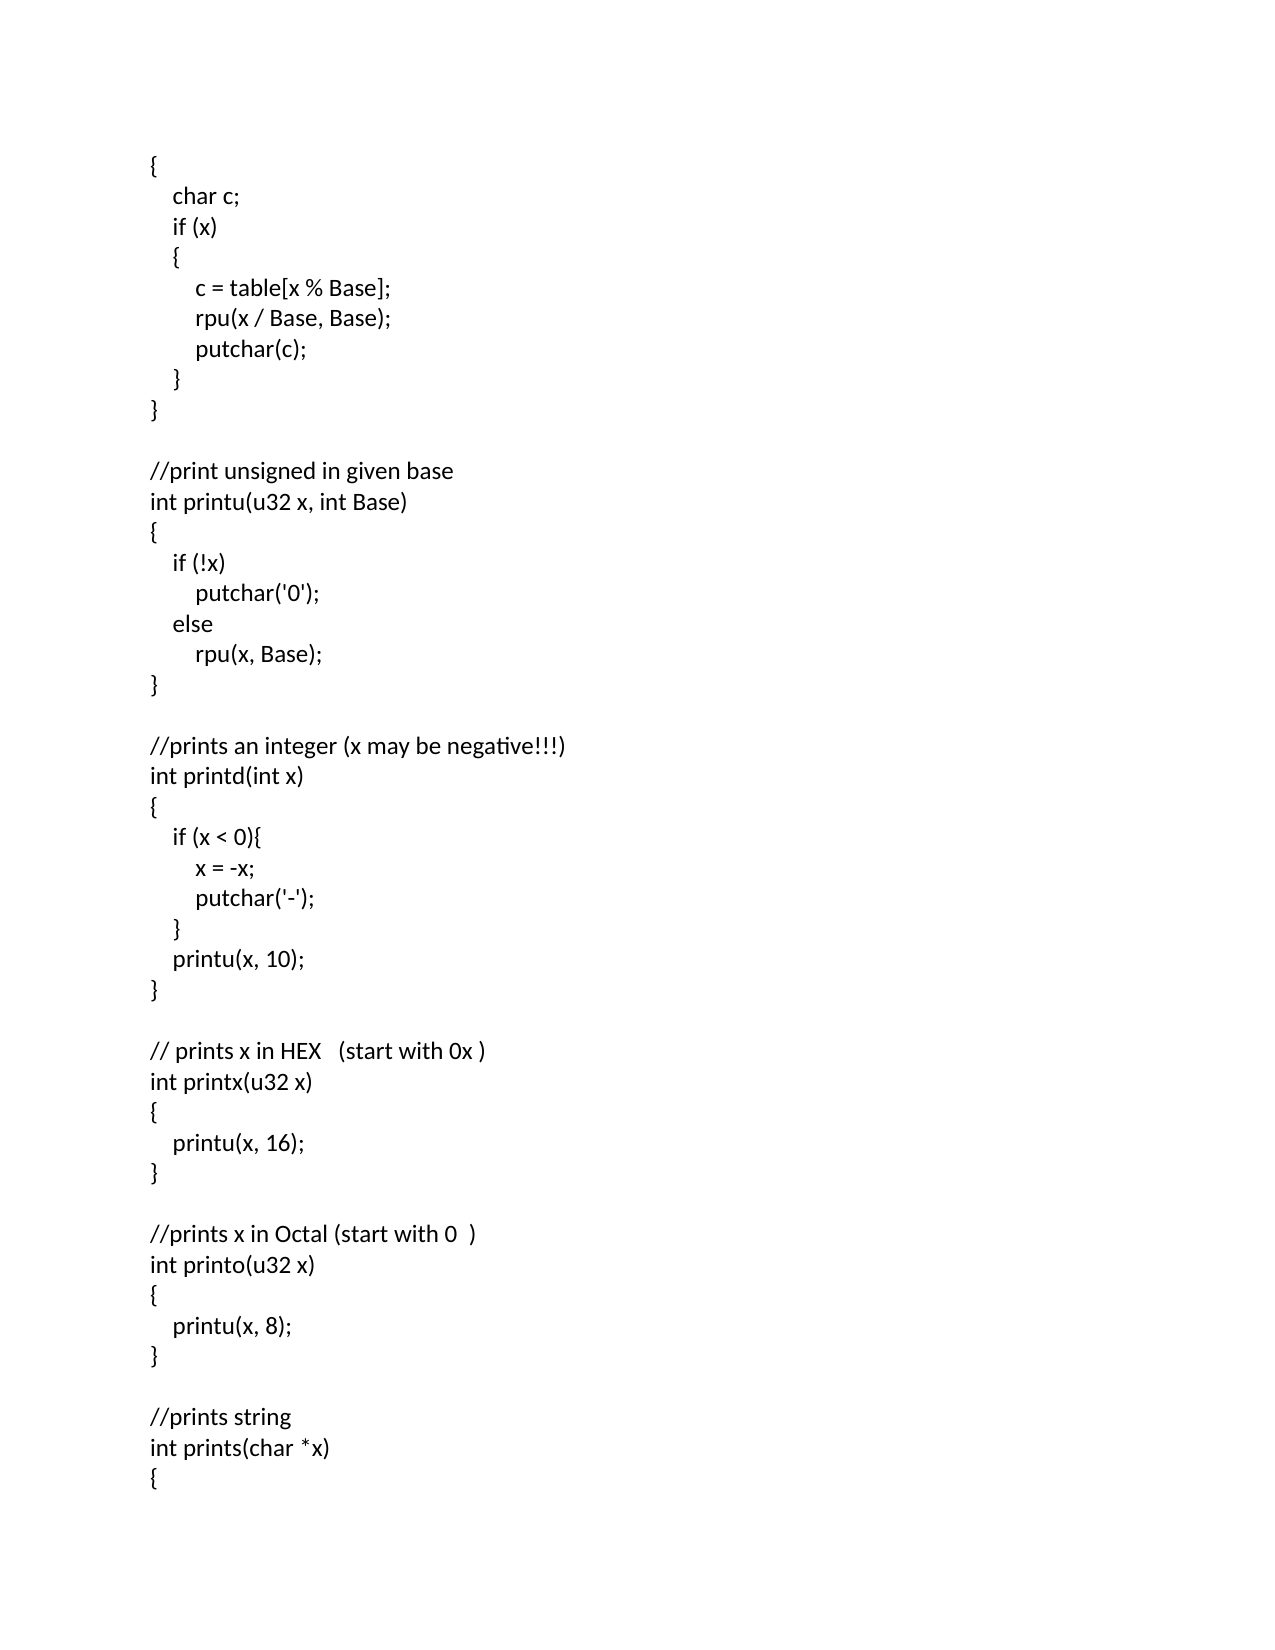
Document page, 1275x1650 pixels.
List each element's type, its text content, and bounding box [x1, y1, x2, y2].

text x = -x; [150, 852, 1125, 882]
text if (x < 0){ [150, 821, 1125, 852]
text { [150, 791, 1125, 821]
text int printx(u32 x) [150, 1066, 1125, 1096]
text } [150, 1157, 1125, 1188]
text printu(x, 16); [150, 1127, 1125, 1157]
text // prints x in HEX (start with 0x ) [150, 1035, 1125, 1066]
text int printu(u32 x, int Base) [150, 486, 1125, 516]
text printu(x, 8); [150, 1310, 1125, 1340]
text rpu(x, Base); [150, 638, 1125, 669]
text //print unsigned in given base [150, 455, 1125, 486]
text } [150, 364, 1125, 394]
text int prints(char *x) [150, 1432, 1125, 1462]
text putchar('0'); [150, 577, 1125, 608]
text c = table[x % Base]; [150, 272, 1125, 303]
text putchar(c); [150, 333, 1125, 364]
text { [150, 1096, 1125, 1127]
text char c; [150, 181, 1125, 211]
text } [150, 974, 1125, 1004]
text //prints an integer (x may be negative!!!) [150, 730, 1125, 760]
text //prints x in Octal (start with 0 ) [150, 1218, 1125, 1249]
text printu(x, 10); [150, 943, 1125, 974]
text int printd(int x) [150, 760, 1125, 791]
text if (!x) [150, 547, 1125, 577]
text //prints string [150, 1401, 1125, 1432]
text putchar('-'); [150, 882, 1125, 913]
text } [150, 913, 1125, 943]
text } [150, 394, 1125, 425]
text else [150, 608, 1125, 638]
text if (x) [150, 211, 1125, 242]
text int printo(u32 x) [150, 1249, 1125, 1279]
text } [150, 669, 1125, 699]
text { [150, 1462, 1125, 1493]
text rpu(x / Base, Base); [150, 303, 1125, 333]
text { [150, 150, 1125, 181]
text { [150, 516, 1125, 547]
text { [150, 1279, 1125, 1310]
text } [150, 1340, 1125, 1371]
text { [150, 242, 1125, 272]
